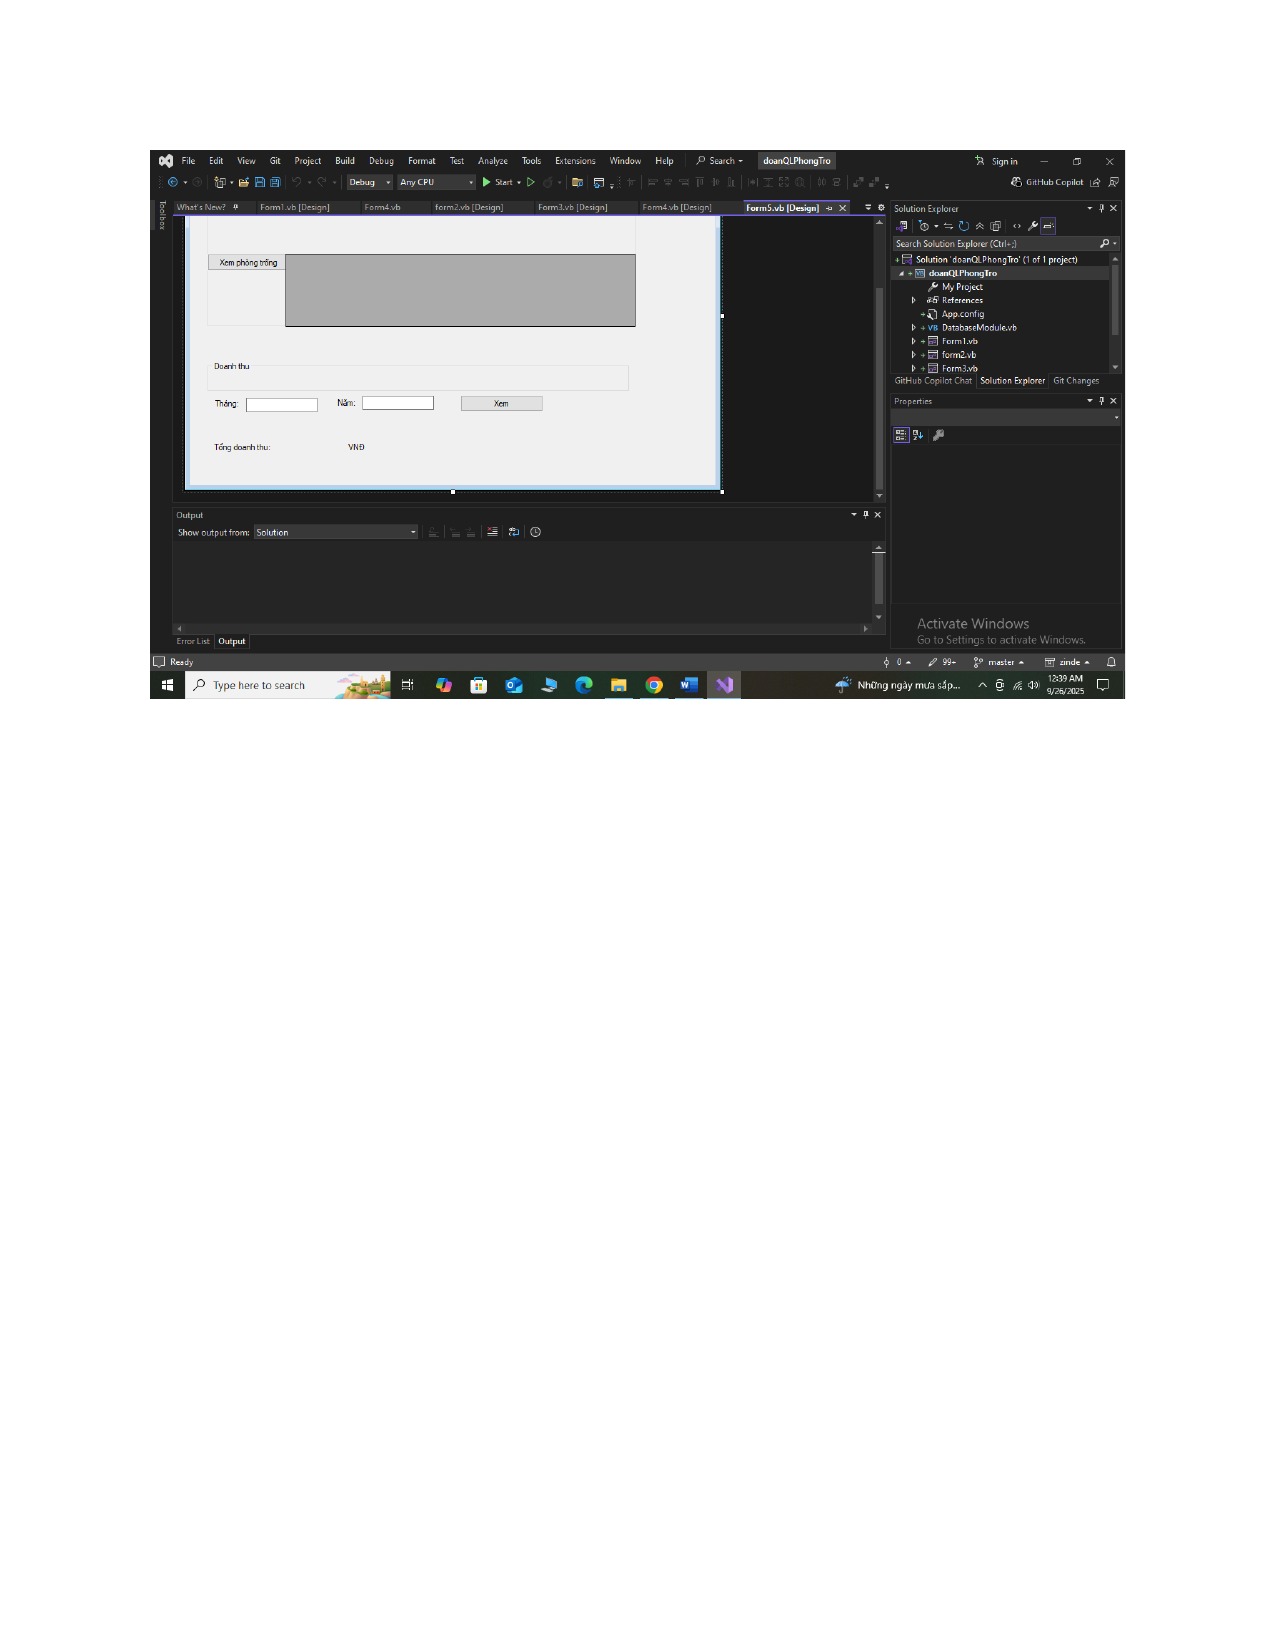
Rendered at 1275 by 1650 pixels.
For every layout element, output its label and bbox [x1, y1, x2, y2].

picture [150, 150, 1125, 699]
